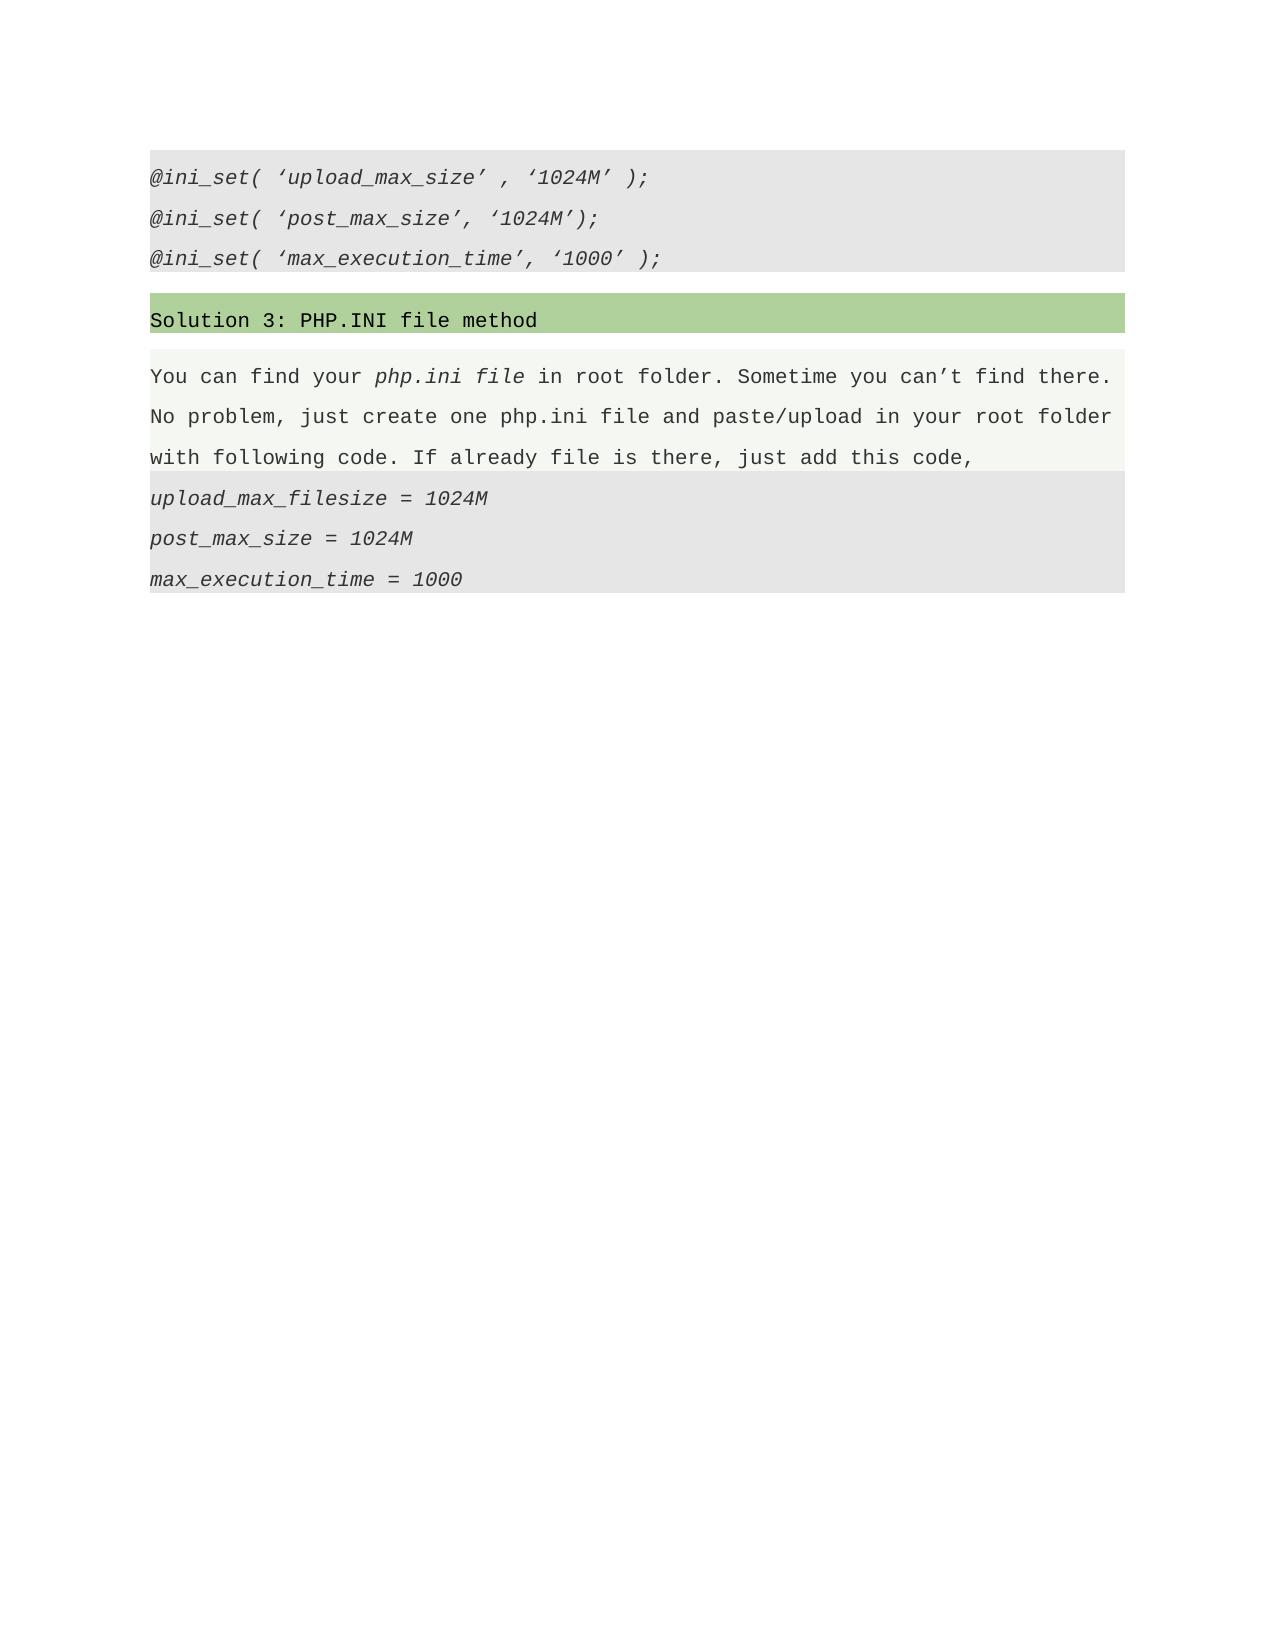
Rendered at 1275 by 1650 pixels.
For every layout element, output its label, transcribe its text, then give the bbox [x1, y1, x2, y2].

text You can find your php.ini file in root folder. Sometime you can’t find there. No problem, just create one php.ini file and paste/upload in your root folder with following code. If already file is there, just add this code, [150, 349, 1125, 471]
text @ini_set( ‘upload_max_size’ , ‘1024M’ ); @ini_set( ‘post_max_size’, ‘1024M’); @ini_set( ‘max_execution_time’, ‘1000’ ); [150, 150, 1125, 272]
text upload_max_filesize = 1024M post_max_size = 1024M max_execution_time = 1000 [150, 471, 1125, 593]
text Solution 3: PHP.INI file method [150, 293, 1125, 333]
